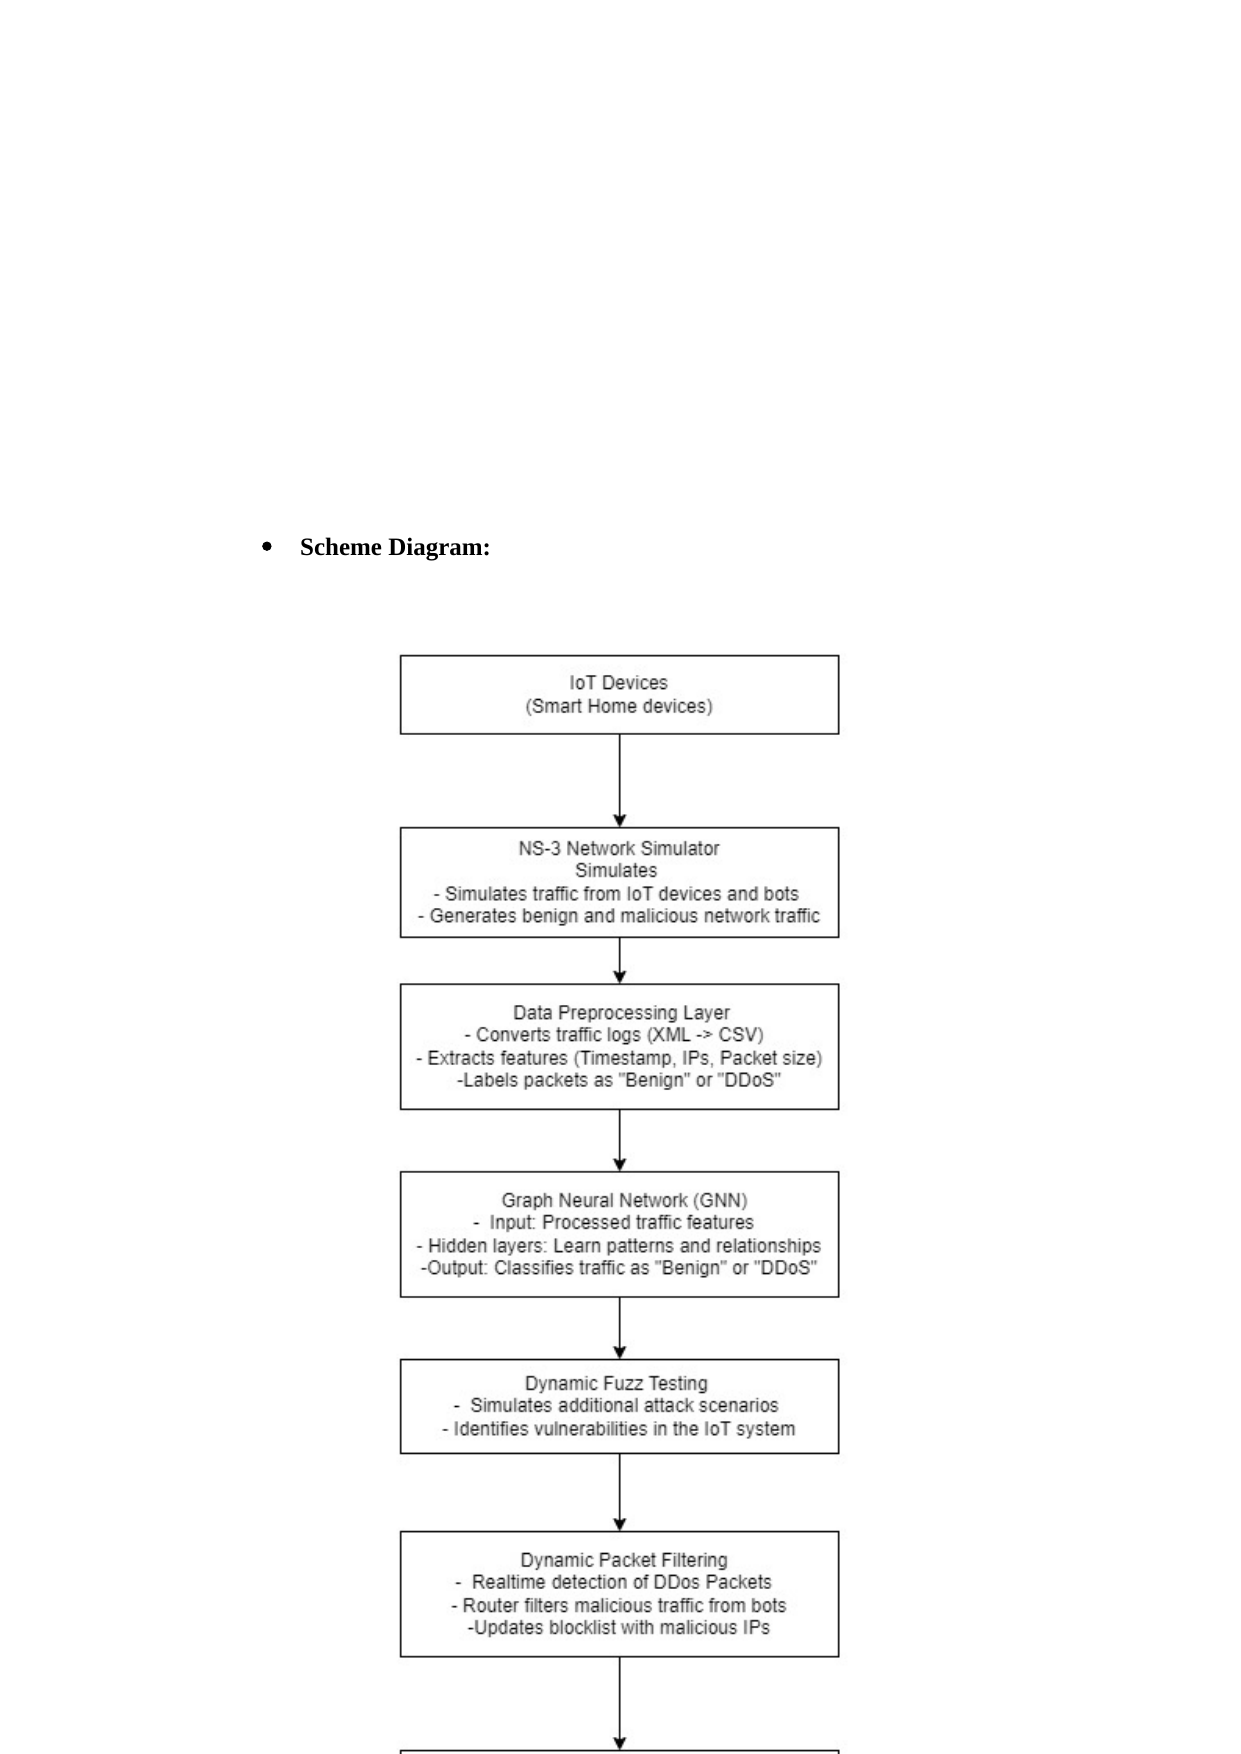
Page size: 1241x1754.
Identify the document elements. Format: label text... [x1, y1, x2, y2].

list Scheme Diagram: [262, 532, 1090, 560]
picture [322, 578, 918, 1754]
